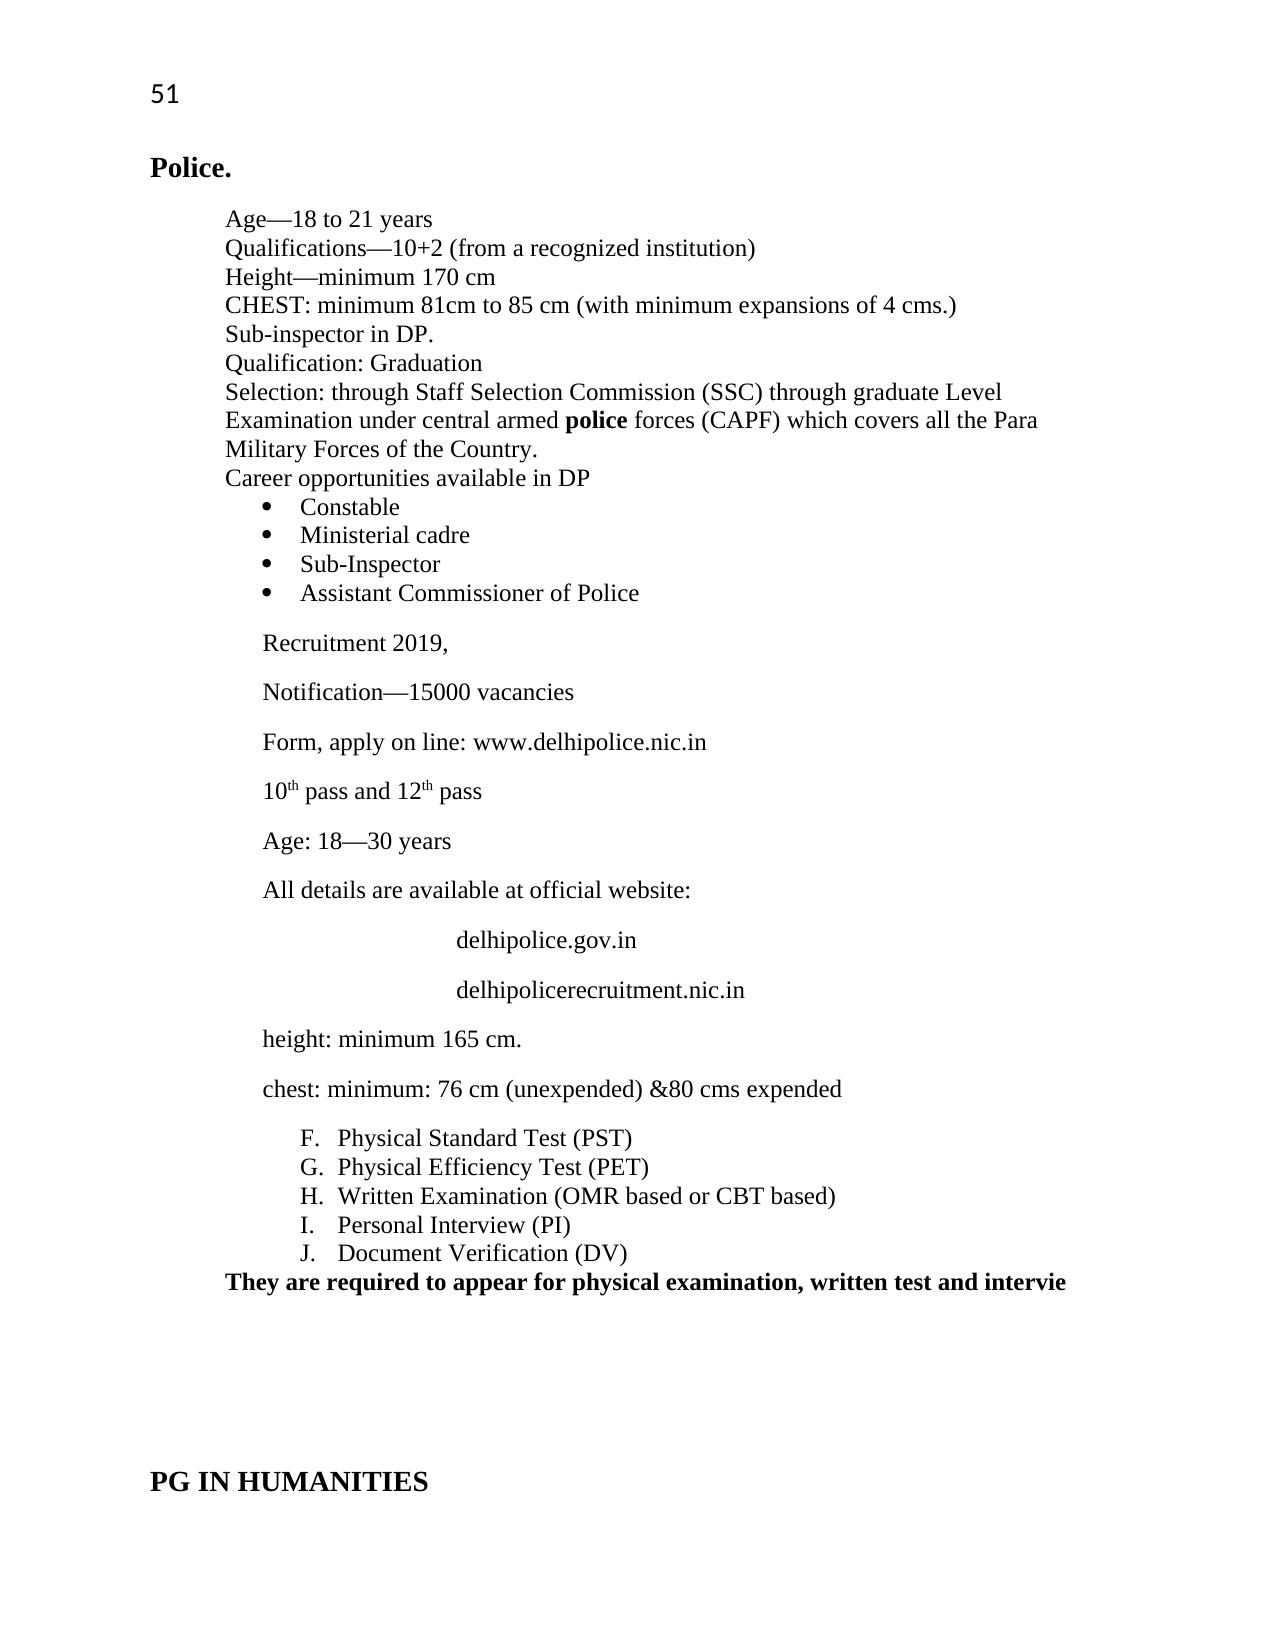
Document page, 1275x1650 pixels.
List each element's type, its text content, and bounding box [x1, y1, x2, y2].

list CHEST: minimum 81cm to 85 cm (with minimum expansions of 4 cms.) [225, 291, 1125, 319]
text delhipolice.gov.in [262, 925, 1125, 954]
list Constable [262, 492, 1125, 521]
list Height—minimum 170 cm [225, 262, 1125, 291]
list They are required to appear for physical examination, written test and intervie [225, 1267, 1125, 1296]
list Physical Standard Test (PST) [300, 1123, 1125, 1152]
text Recruitment 2019, [262, 628, 1125, 656]
list Sub-inspector in DP. [225, 319, 1125, 348]
list Age—18 to 21 years [225, 204, 1125, 233]
list Career opportunities available in DP [225, 463, 1125, 492]
list Personal Interview (PI) [300, 1210, 1125, 1238]
list Ministerial cadre [262, 521, 1125, 549]
list Assistant Commissioner of Police [262, 578, 1125, 607]
text PG IN HUMANITIES [150, 1464, 1125, 1497]
text delhipolicerecruitment.nic.in [262, 975, 1125, 1003]
text 10th pass and 12th pass [262, 776, 1125, 805]
list Selection: through Staff Selection Commission (SSC) through graduate Level Examination under central armed police forces (CAPF) which covers all the Para Military Forces of the Country. [225, 377, 1125, 463]
list Sub-Inspector [262, 549, 1125, 578]
list Document Verification (DV) [300, 1238, 1125, 1267]
text Age: 18—30 years [262, 826, 1125, 855]
list Written Examination (OMR based or CBT based) [300, 1181, 1125, 1210]
text Form, apply on line: www.delhipolice.nic.in [262, 727, 1125, 756]
text All details are available at official website: [262, 876, 1125, 904]
text height: minimum 165 cm. [262, 1024, 1125, 1053]
text Police. [150, 150, 1125, 183]
text Notification—15000 vacancies [262, 677, 1125, 706]
list Physical Efficiency Test (PET) [300, 1152, 1125, 1181]
list Qualifications—10+2 (from a recognized institution) [225, 233, 1125, 262]
text chest: minimum: 76 cm (unexpended) &80 cms expended [262, 1074, 1125, 1103]
list Qualification: Graduation [225, 348, 1125, 377]
